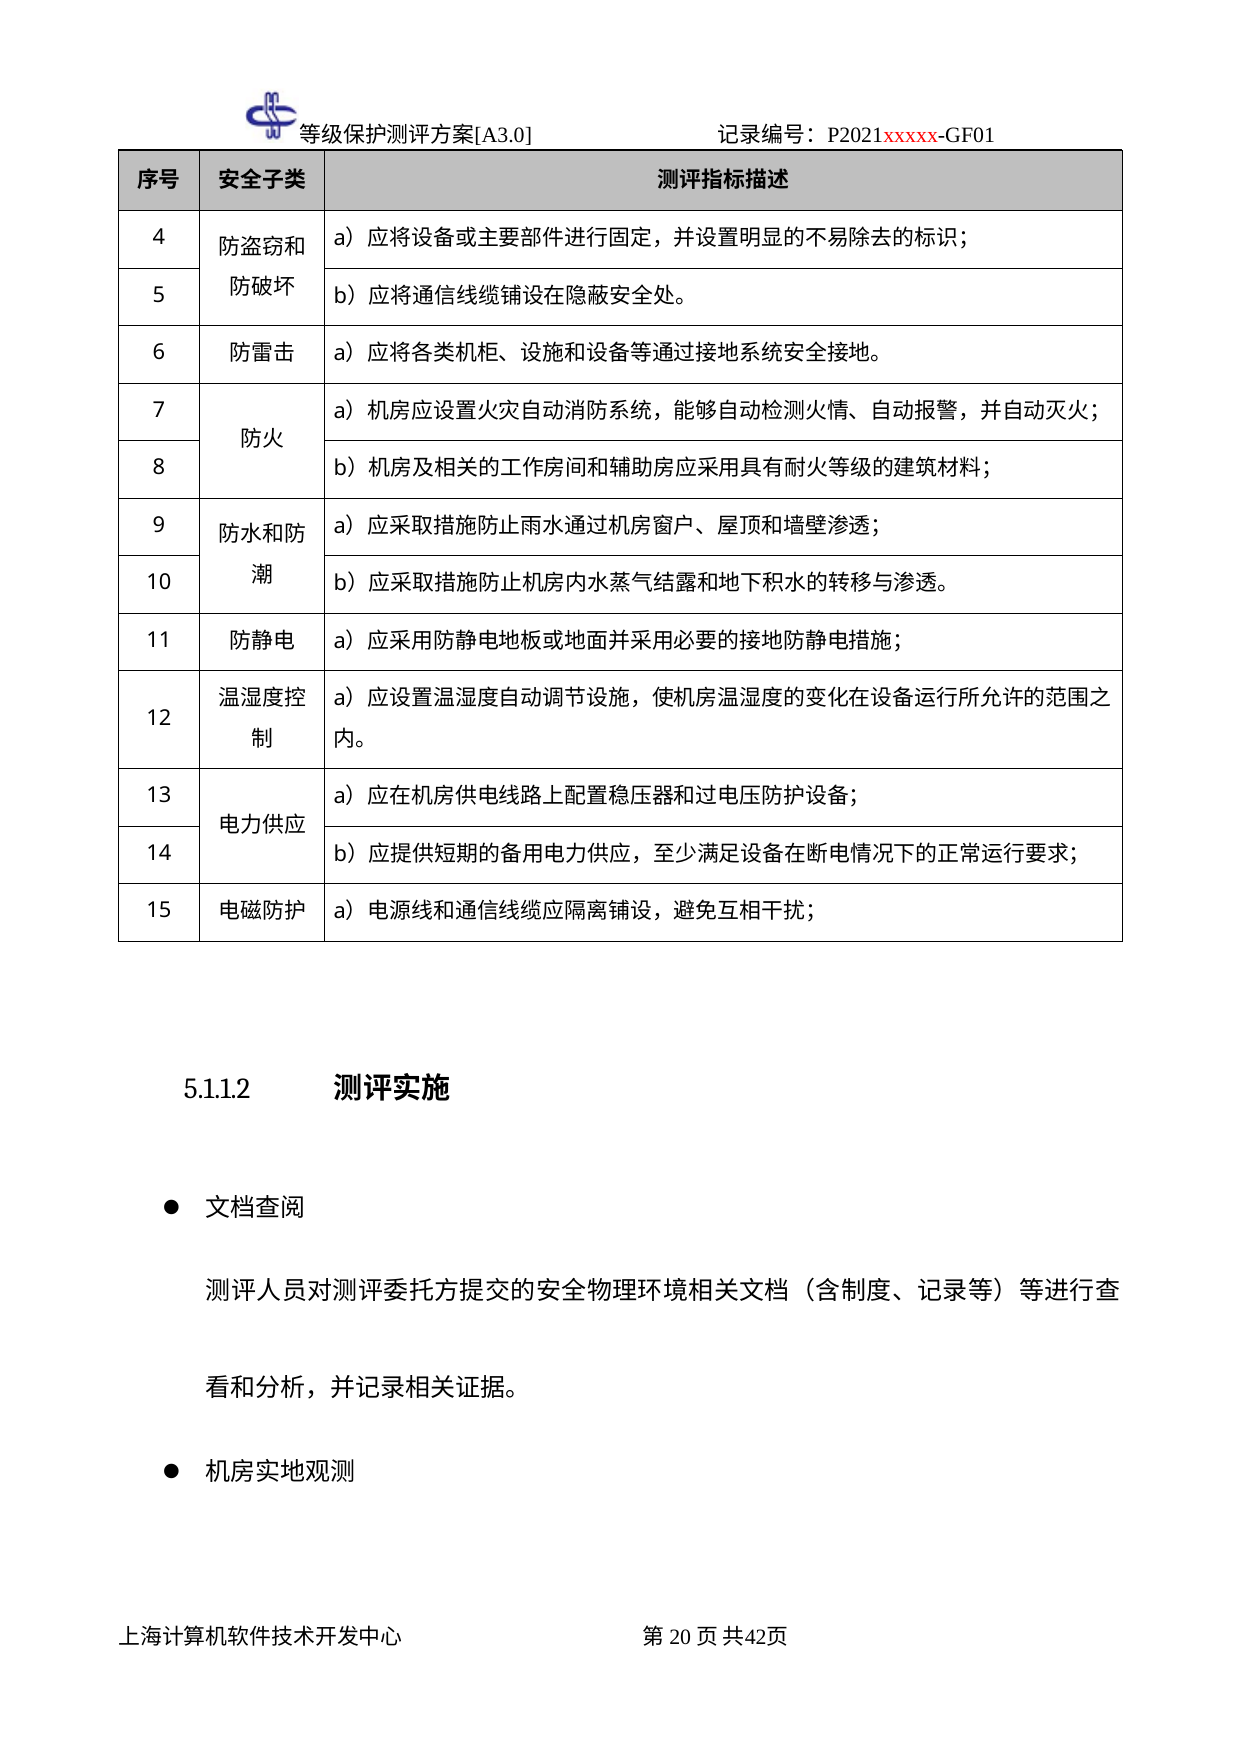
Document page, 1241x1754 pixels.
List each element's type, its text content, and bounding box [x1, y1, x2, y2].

table_cell 温湿度控制 [200, 671, 324, 768]
table_cell [119, 499, 199, 555]
table_cell 防水和防潮 [200, 499, 324, 612]
table_cell [119, 769, 199, 826]
table_cell [119, 614, 199, 670]
table_cell b）机房及相关的工作房间和辅助房应采用具有耐火等级的建筑材料； [325, 441, 1122, 497]
table_cell 防盗窃和防破坏 [200, 211, 324, 325]
table_cell [119, 441, 199, 497]
table_cell b）应采取措施防止机房内水蒸气结露和地下积水的转移与渗透。 [325, 556, 1122, 612]
table_header 测评指标描述 [325, 151, 1122, 210]
table_cell [119, 269, 199, 325]
table_cell a）应将设备或主要部件进行固定，并设置明显的不易除去的标识； [325, 211, 1122, 267]
table_cell [119, 556, 199, 612]
table_header 安全子类 [200, 151, 324, 210]
table_cell [119, 384, 199, 440]
table_cell [119, 827, 199, 883]
table_cell a）应设置温湿度自动调节设施，使机房温湿度的变化在设备运行所允许的范围之内。 [325, 671, 1122, 768]
table_cell [119, 326, 199, 382]
list 文档查阅 [162, 1173, 1122, 1238]
table_cell [119, 211, 199, 267]
table_cell [119, 671, 199, 768]
table_cell a）应采取措施防止雨水通过机房窗户、屋顶和墙壁渗透； [325, 499, 1122, 555]
table_cell b）应提供短期的备用电力供应，至少满足设备在断电情况下的正常运行要求； [325, 827, 1122, 883]
picture [245, 88, 299, 143]
table_cell a）应将各类机柜、设施和设备等通过接地系统安全接地。 [325, 326, 1122, 382]
table_cell 电磁防护 [200, 884, 324, 941]
list 机房实地观测 [162, 1437, 1122, 1502]
table_cell a）机房应设置火灾自动消防系统，能够自动检测火情、自动报警，并自动灭火； [325, 384, 1122, 440]
table_cell a）应在机房供电线路上配置稳压器和过电压防护设备； [325, 769, 1122, 826]
table_cell 防火 [200, 384, 324, 497]
table_header 序号 [119, 151, 199, 210]
subtitle 测评实施 [184, 1053, 1122, 1118]
table_cell a）电源线和通信线缆应隔离铺设，避免互相干扰； [325, 884, 1122, 941]
table_cell 防静电 [200, 614, 324, 670]
table_cell 电力供应 [200, 769, 324, 883]
table_cell a）应采用防静电地板或地面并采用必要的接地防静电措施； [325, 614, 1122, 670]
table_cell [119, 884, 199, 941]
table_cell b）应将通信线缆铺设在隐蔽安全处。 [325, 269, 1122, 325]
list 测评人员对测评委托方提交的安全物理环境相关文档（含制度、记录等）等进行查看和分析，并记录相关证据。 [206, 1256, 1122, 1418]
table_cell 防雷击 [200, 326, 324, 382]
